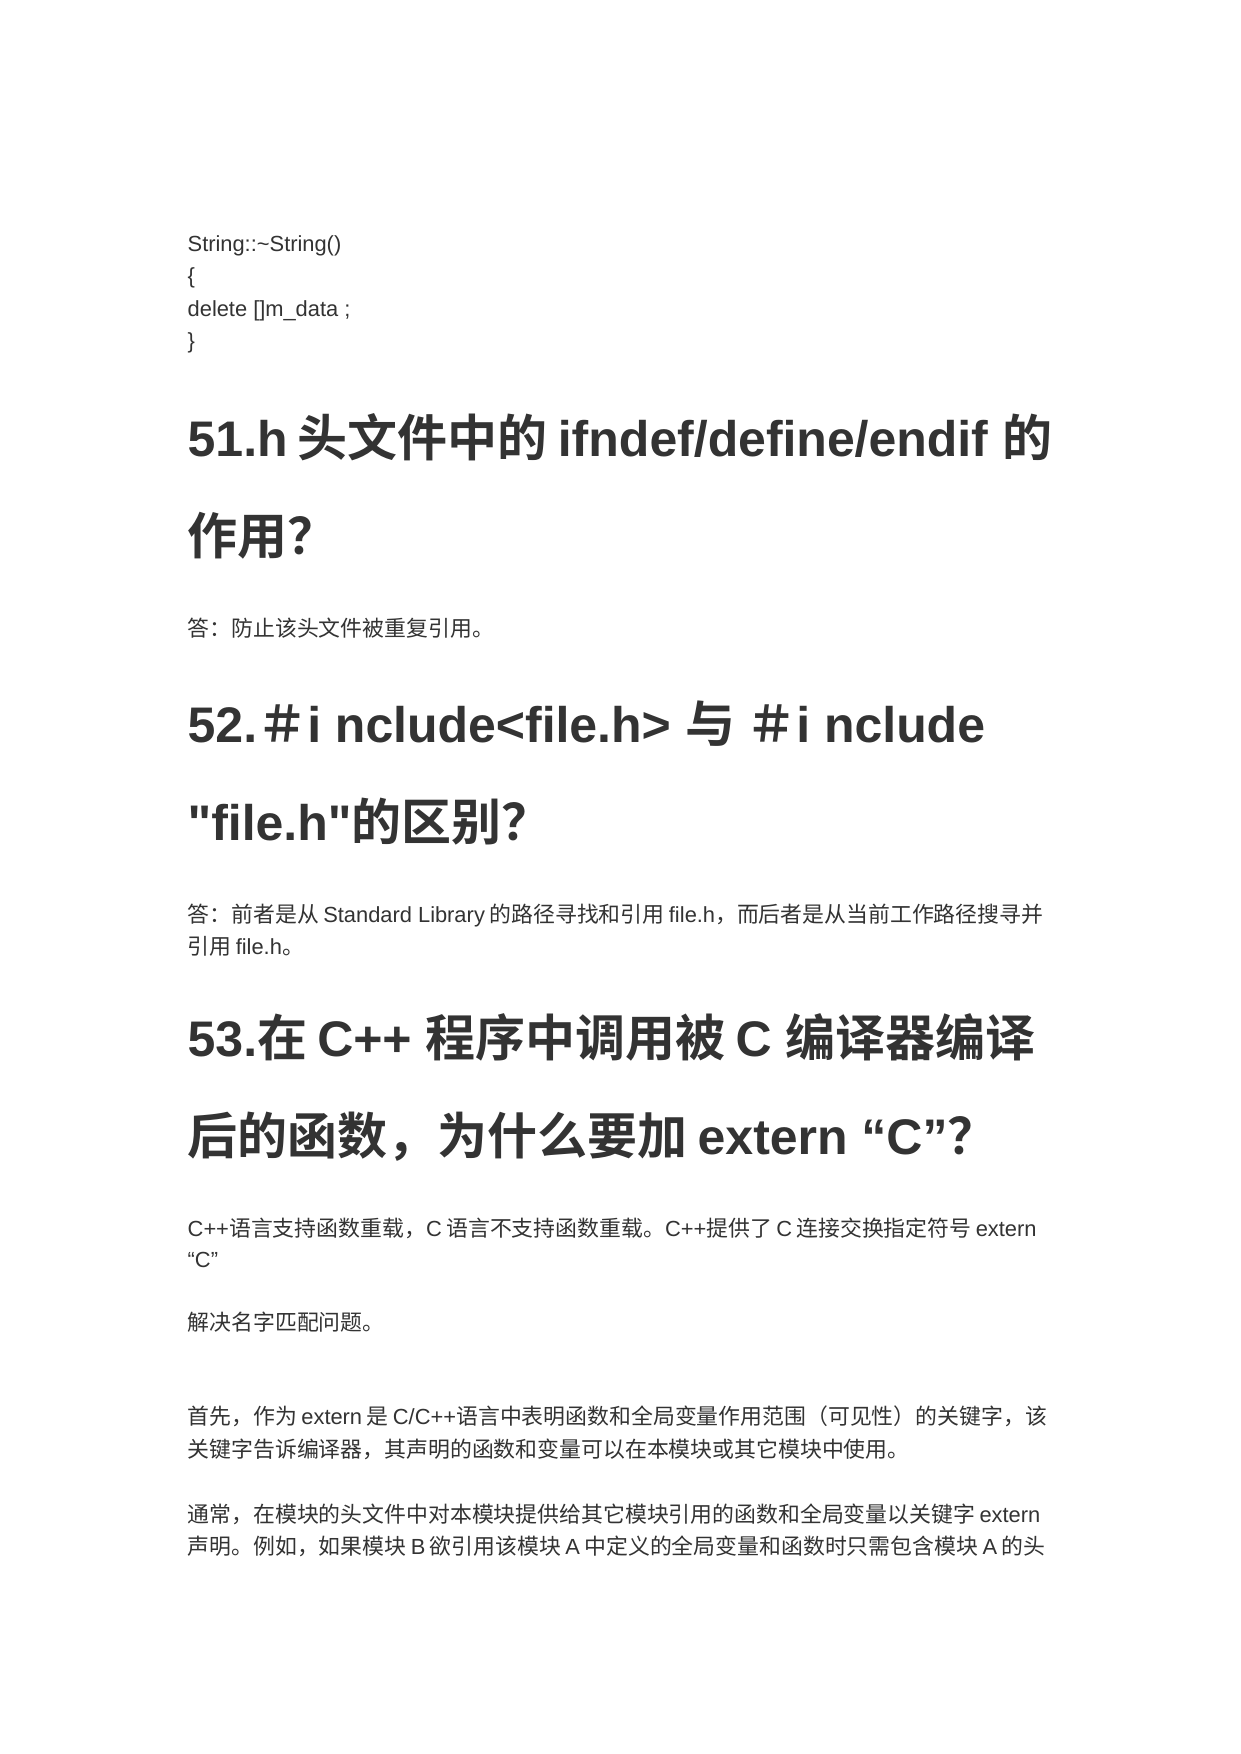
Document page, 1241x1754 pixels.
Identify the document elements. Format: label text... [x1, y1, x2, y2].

text 51.h头文件中的ifndef/define/endif 的作用？ [187, 386, 1053, 581]
text 52.＃i nclude<file.h> 与 ＃i nclude "file.h"的区别？ [187, 672, 1053, 867]
text 53.在C++ 程序中调用被C 编译器编译后的函数，为什么要加extern “C”？ [187, 986, 1053, 1181]
text C++语言支持函数重载，C语言不支持函数重载。C++提供了C连接交换指定符号extern “C” [187, 1210, 1053, 1275]
text 答：前者是从Standard Library的路径寻找和引用file.h，而后者是从当前工作路径搜寻并引用file.h。 [187, 896, 1053, 961]
text 解决名字匹配问题。 [187, 1304, 1053, 1337]
text 答：防止该头文件被重复引用。 [187, 610, 1053, 643]
